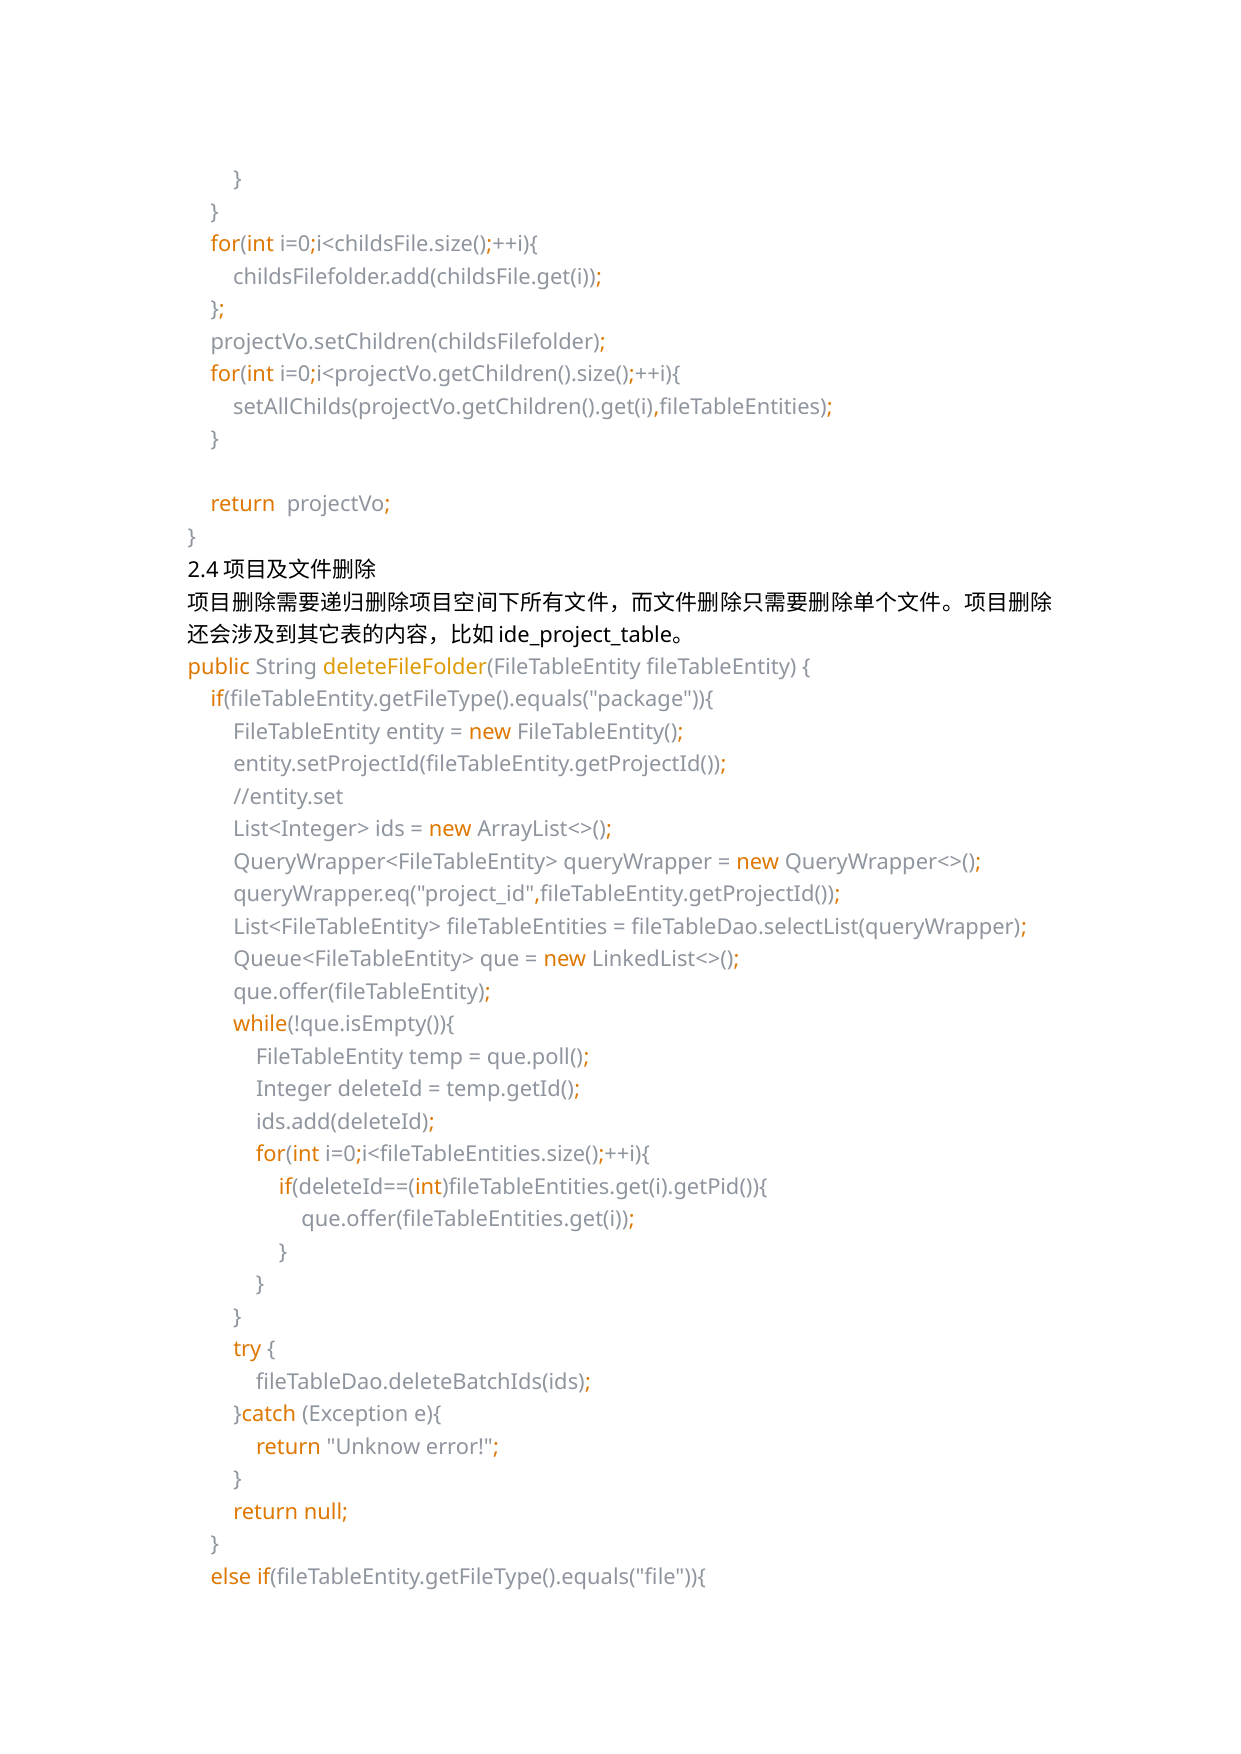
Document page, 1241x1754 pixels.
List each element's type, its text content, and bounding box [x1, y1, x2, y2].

text else if(fileTableEntity.getFileType().equals("file")){ [187, 1559, 1053, 1592]
text ids.add(deleteId); [187, 1104, 1053, 1137]
text }catch (Exception e){ [187, 1397, 1053, 1429]
text queryWrapper.eq("project_id",fileTableEntity.getProjectId()); [187, 877, 1053, 909]
text } [187, 1267, 1053, 1299]
text que.offer(fileTableEntities.get(i)); [187, 1202, 1053, 1234]
text setAllChilds(projectVo.getChildren().get(i),fileTableEntities); [187, 389, 1053, 422]
text //entity.set [187, 779, 1053, 812]
text 项目删除需要递归删除项目空间下所有文件，而文件删除只需要删除单个文件。项目删除还会涉及到其它表的内容，比如ide_project_table。 [187, 584, 1053, 649]
text entity.setProjectId(fileTableEntity.getProjectId()); [187, 747, 1053, 779]
text if(deleteId==(int)fileTableEntities.get(i).getPid()){ [187, 1169, 1053, 1202]
text return null; [187, 1494, 1053, 1527]
text } [187, 1234, 1053, 1267]
text List<Integer> ids = new ArrayList<>(); [187, 812, 1053, 844]
text que.offer(fileTableEntity); [187, 974, 1053, 1007]
text }; [187, 292, 1053, 324]
text } [187, 422, 1053, 454]
text } [187, 1299, 1053, 1332]
text for(int i=0;i<childsFile.size();++i){ [187, 227, 1053, 259]
text QueryWrapper<FileTableEntity> queryWrapper = new QueryWrapper<>(); [187, 844, 1053, 877]
text FileTableEntity entity = new FileTableEntity(); [187, 714, 1053, 747]
text try { [187, 1332, 1053, 1364]
text FileTableEntity temp = que.poll(); [187, 1039, 1053, 1072]
text Queue<FileTableEntity> que = new LinkedList<>(); [187, 942, 1053, 974]
text 2.4项目及文件删除 [187, 552, 1053, 584]
text return "Unknow error!"; [187, 1429, 1053, 1462]
text fileTableDao.deleteBatchIds(ids); [187, 1364, 1053, 1397]
text public String deleteFileFolder(FileTableEntity fileTableEntity) { [187, 649, 1053, 682]
text return projectVo; [187, 487, 1053, 519]
text childsFilefolder.add(childsFile.get(i)); [187, 259, 1053, 292]
text } [187, 519, 1053, 552]
text Integer deleteId = temp.getId(); [187, 1072, 1053, 1104]
text List<FileTableEntity> fileTableEntities = fileTableDao.selectList(queryWrapper); [187, 909, 1053, 942]
text for(int i=0;i<fileTableEntities.size();++i){ [187, 1137, 1053, 1169]
text } [187, 194, 1053, 227]
text for(int i=0;i<projectVo.getChildren().size();++i){ [187, 357, 1053, 389]
text while(!que.isEmpty()){ [187, 1007, 1053, 1039]
text } [187, 162, 1053, 194]
text if(fileTableEntity.getFileType().equals("package")){ [187, 682, 1053, 714]
text } [187, 1462, 1053, 1494]
text } [187, 1527, 1053, 1559]
text projectVo.setChildren(childsFilefolder); [187, 324, 1053, 357]
